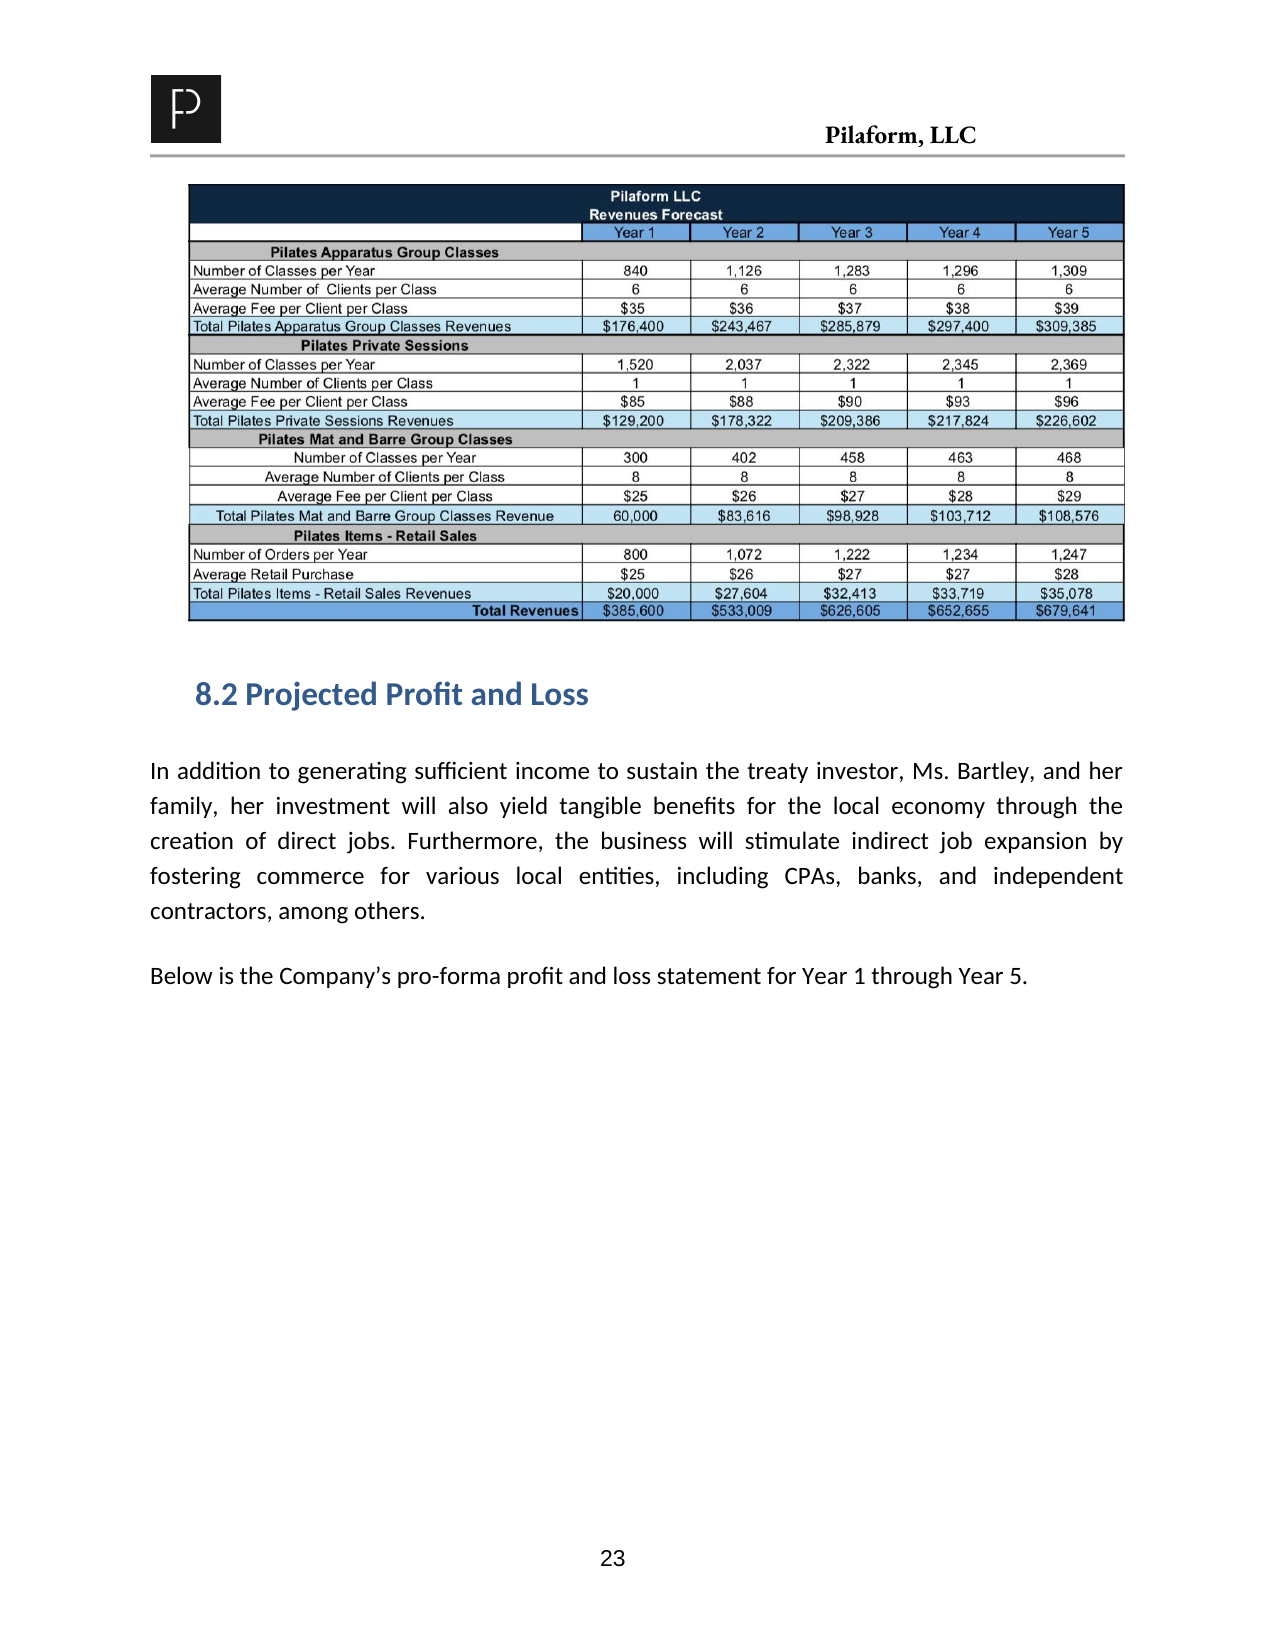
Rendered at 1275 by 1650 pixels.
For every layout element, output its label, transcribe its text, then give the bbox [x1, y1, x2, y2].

picture [150, 184, 1191, 624]
text In addition to generating sufficient income to sustain the treaty investor, Ms. Bartley, and her family, her investment will also yield tangible benefits for the local economy through the creation of direct jobs. Furthermore, the business will stimulate indirect job expansion by fostering commerce for various local entities, including CPAs, banks, and independent contractors, among others. [150, 755, 1125, 925]
subtitle 8.2 Projected Profit and Loss [195, 673, 1125, 714]
picture [150, 75, 222, 143]
text Below is the Company’s pro-forma profit and loss statement for Year 1 through Year 5. [150, 960, 1125, 991]
